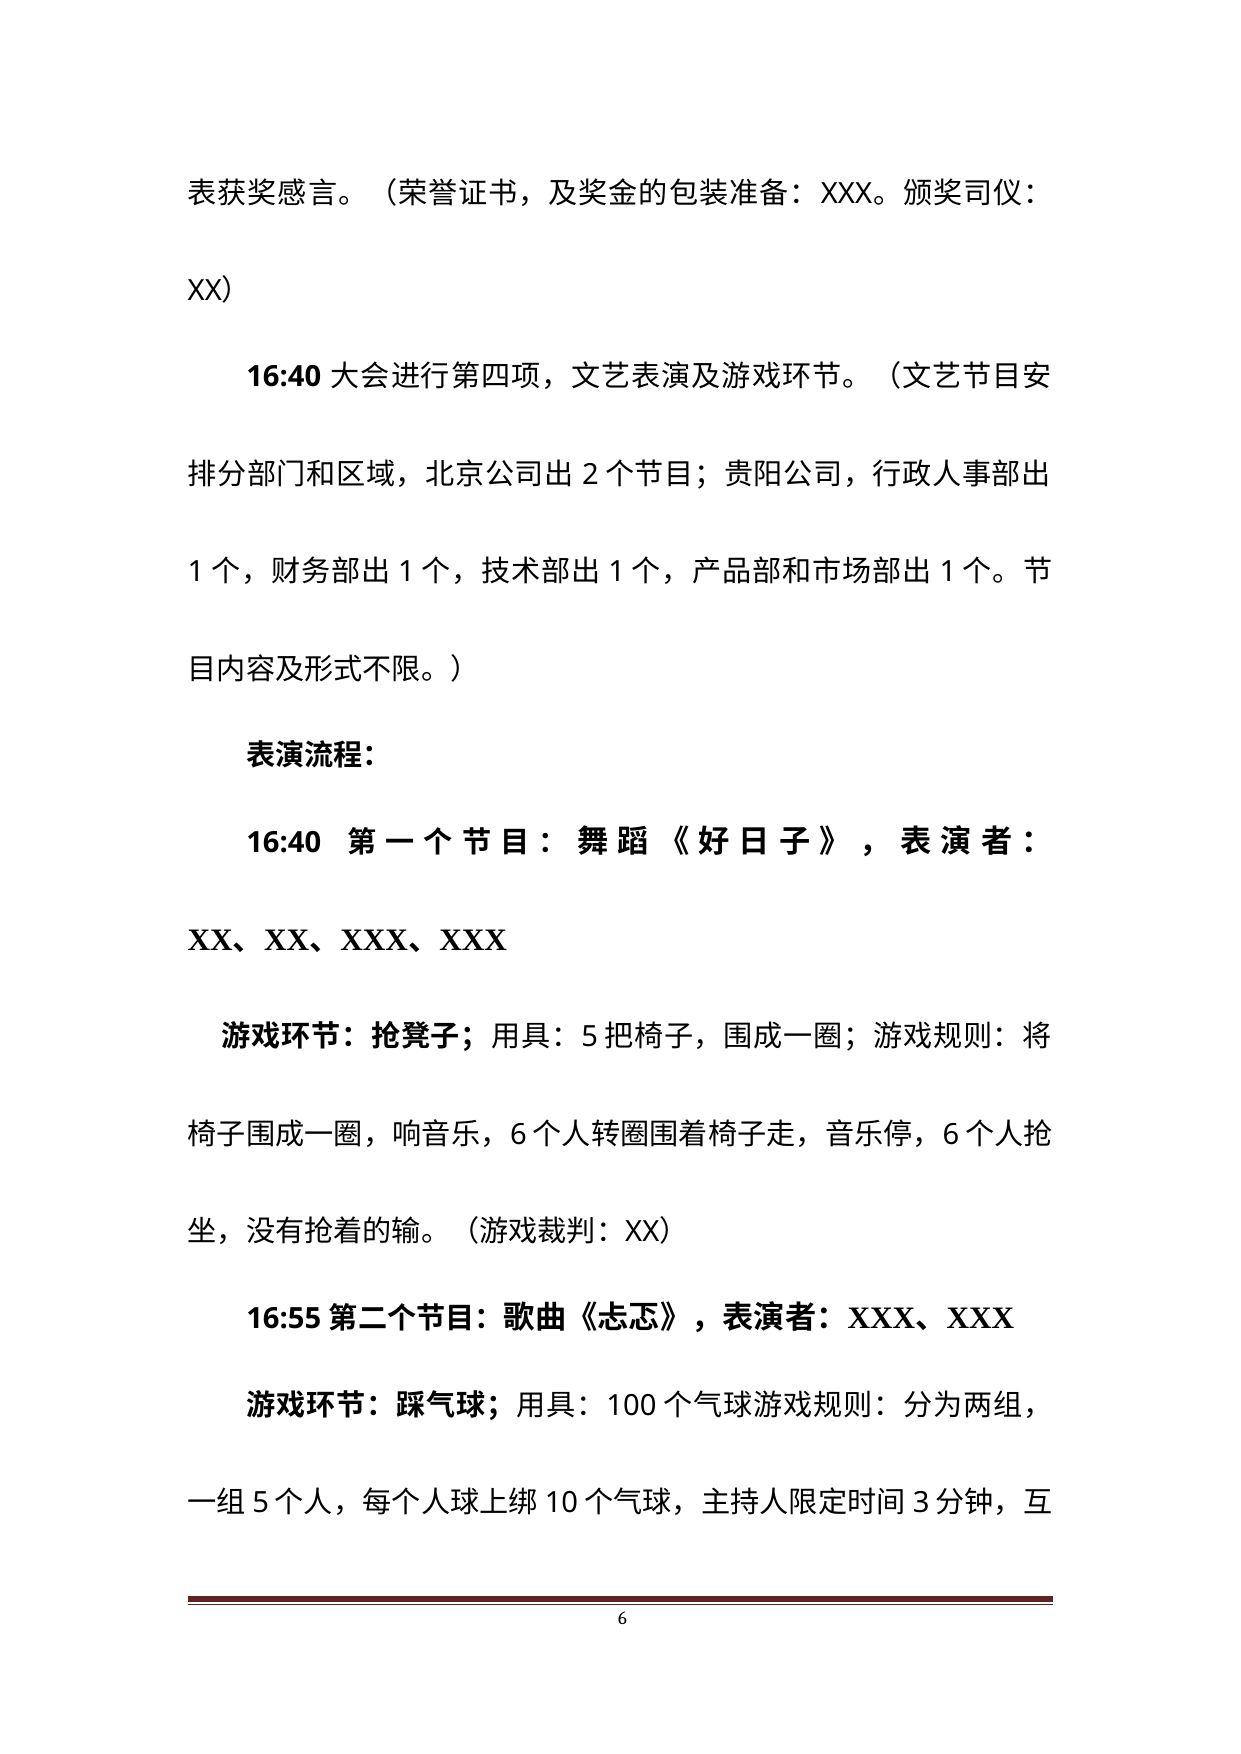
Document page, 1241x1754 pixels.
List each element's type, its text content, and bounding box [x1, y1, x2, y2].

text 16:40 大会进行第四项，文艺表演及游戏环节。（文艺节目安排分部门和区域，北京公司出2个节目；贵阳公司，行政人事部出1个，财务部出1个，技术部出1个，产品部和市场部出1个。节目内容及形式不限。） [187, 342, 1053, 699]
text 16:55 第二个节目：歌曲《忐忑》，表演者：XXX、XXX [187, 1283, 1053, 1348]
text 16:40 第一个节目：舞蹈《好日子》，表演者：XX、XX、XXX、XXX 游戏环节：抢凳子；用具：5把椅子，围成一圈；游戏规则：将椅子围成一圈，响音乐，6个人转圈围着椅子走，音乐停，6个人抢坐，没有抢着的输。（游戏裁判：XX） [187, 806, 1053, 1261]
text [187, 158, 1053, 321]
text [187, 1370, 1053, 1533]
text 表演流程： [187, 720, 1053, 785]
